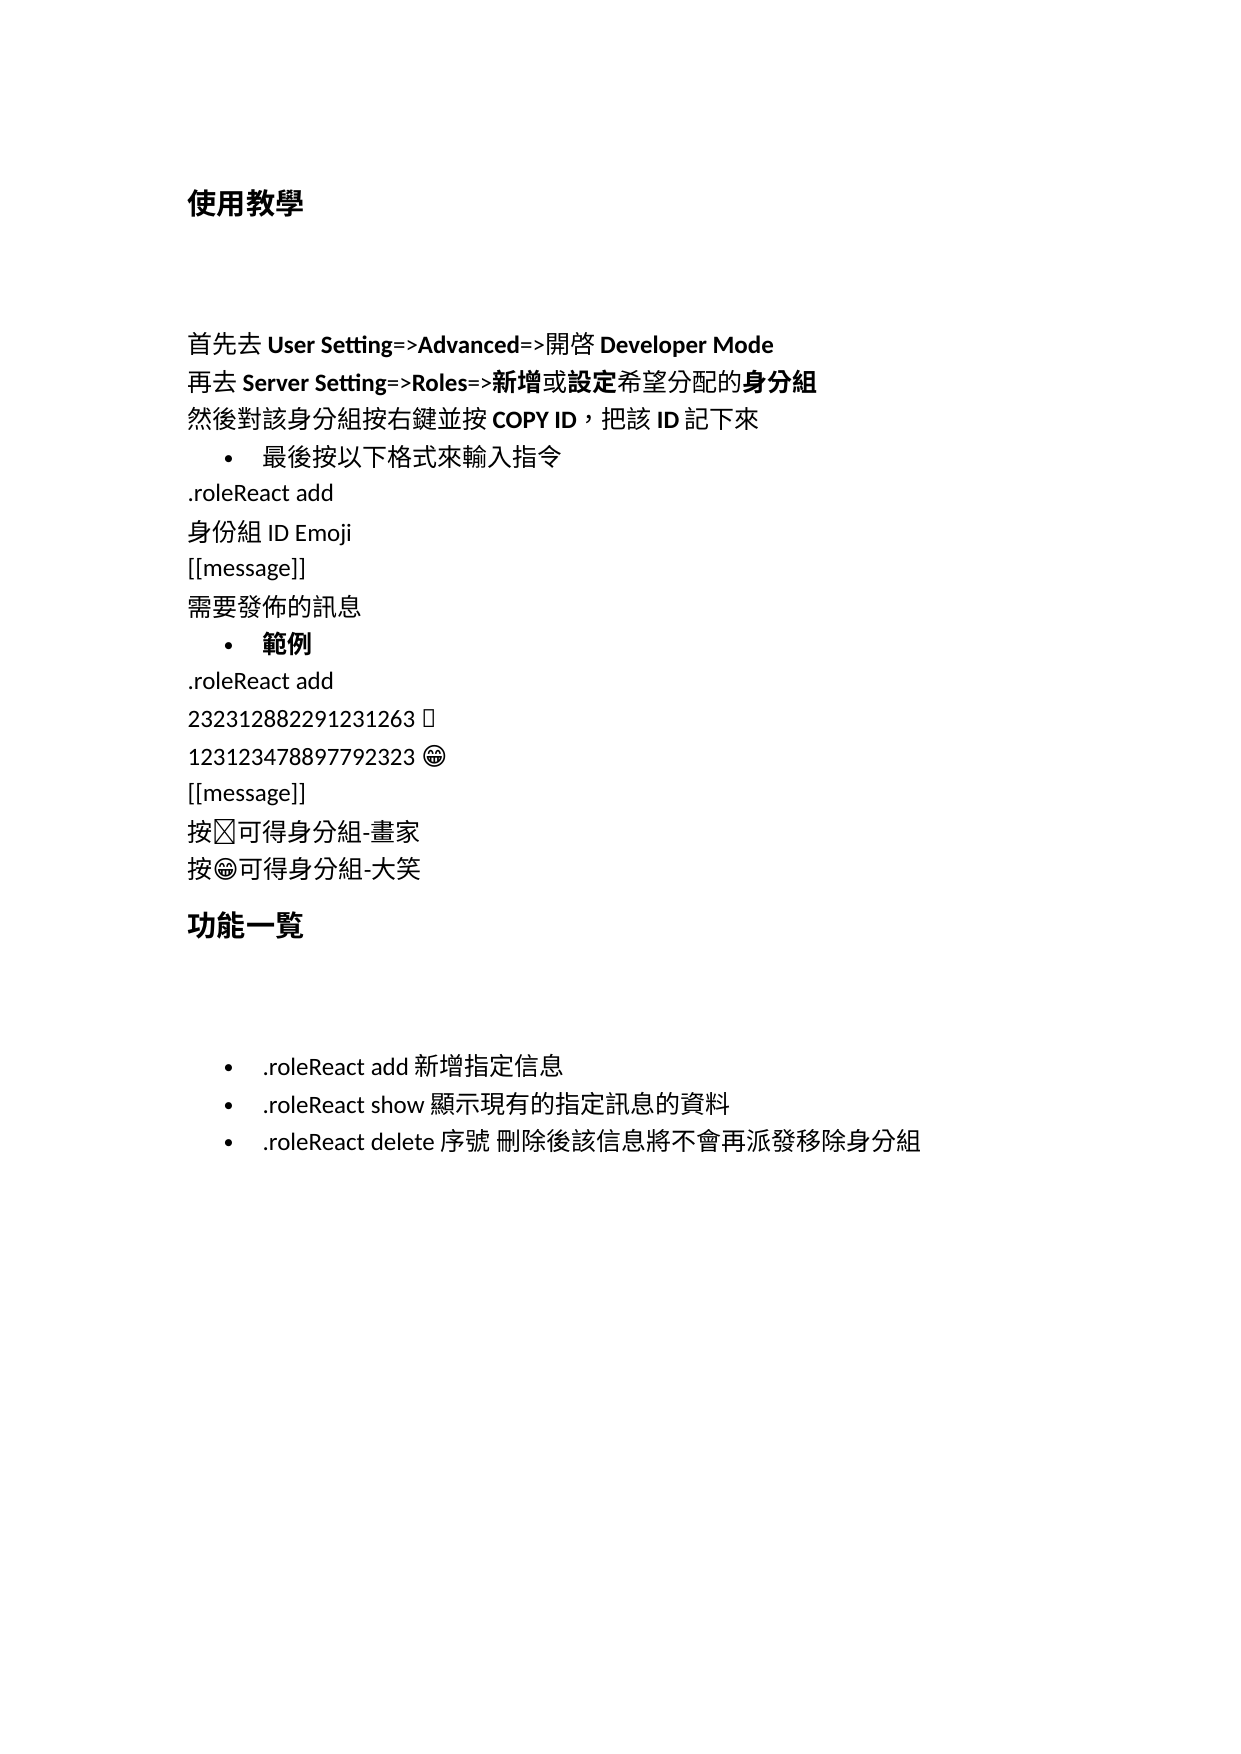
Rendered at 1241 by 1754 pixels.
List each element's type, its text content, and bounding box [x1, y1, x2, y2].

text [[message]] [187, 774, 1053, 812]
text .roleReact add [187, 474, 1053, 512]
text 需要發佈的訊息 [187, 587, 1053, 624]
list 最後按以下格式來輸入指令 [225, 437, 1053, 474]
text 身份組ID Emoji [187, 512, 1053, 549]
text .roleReact add [187, 662, 1053, 699]
text [[message]] [187, 549, 1053, 587]
list .roleReact show 顯示現有的指定訊息的資料 [225, 1084, 1053, 1121]
list 範例 [225, 624, 1053, 662]
subtitle 使用教學 [187, 164, 1053, 239]
text 再去Server Setting=>Roles=>新增或設定希望分配的身分組 [187, 362, 1053, 399]
text 123123478897792323 😁 [187, 737, 1053, 774]
text 首先去User Setting=>Advanced=>開啓Developer Mode [187, 324, 1053, 362]
subtitle 功能一覧 [187, 887, 1053, 962]
text 232312882291231263 🎨 [187, 699, 1053, 737]
list .roleReact delete 序號 刪除後該信息將不會再派發移除身分組 [225, 1121, 1053, 1159]
text 按🎨可得身分組-畫家 [187, 812, 1053, 849]
text 然後對該身分組按右鍵並按COPY ID，把該ID記下來 [187, 399, 1053, 437]
text 按😁可得身分組-大笑 [187, 849, 1053, 887]
list .roleReact add 新增指定信息 [225, 1046, 1053, 1084]
